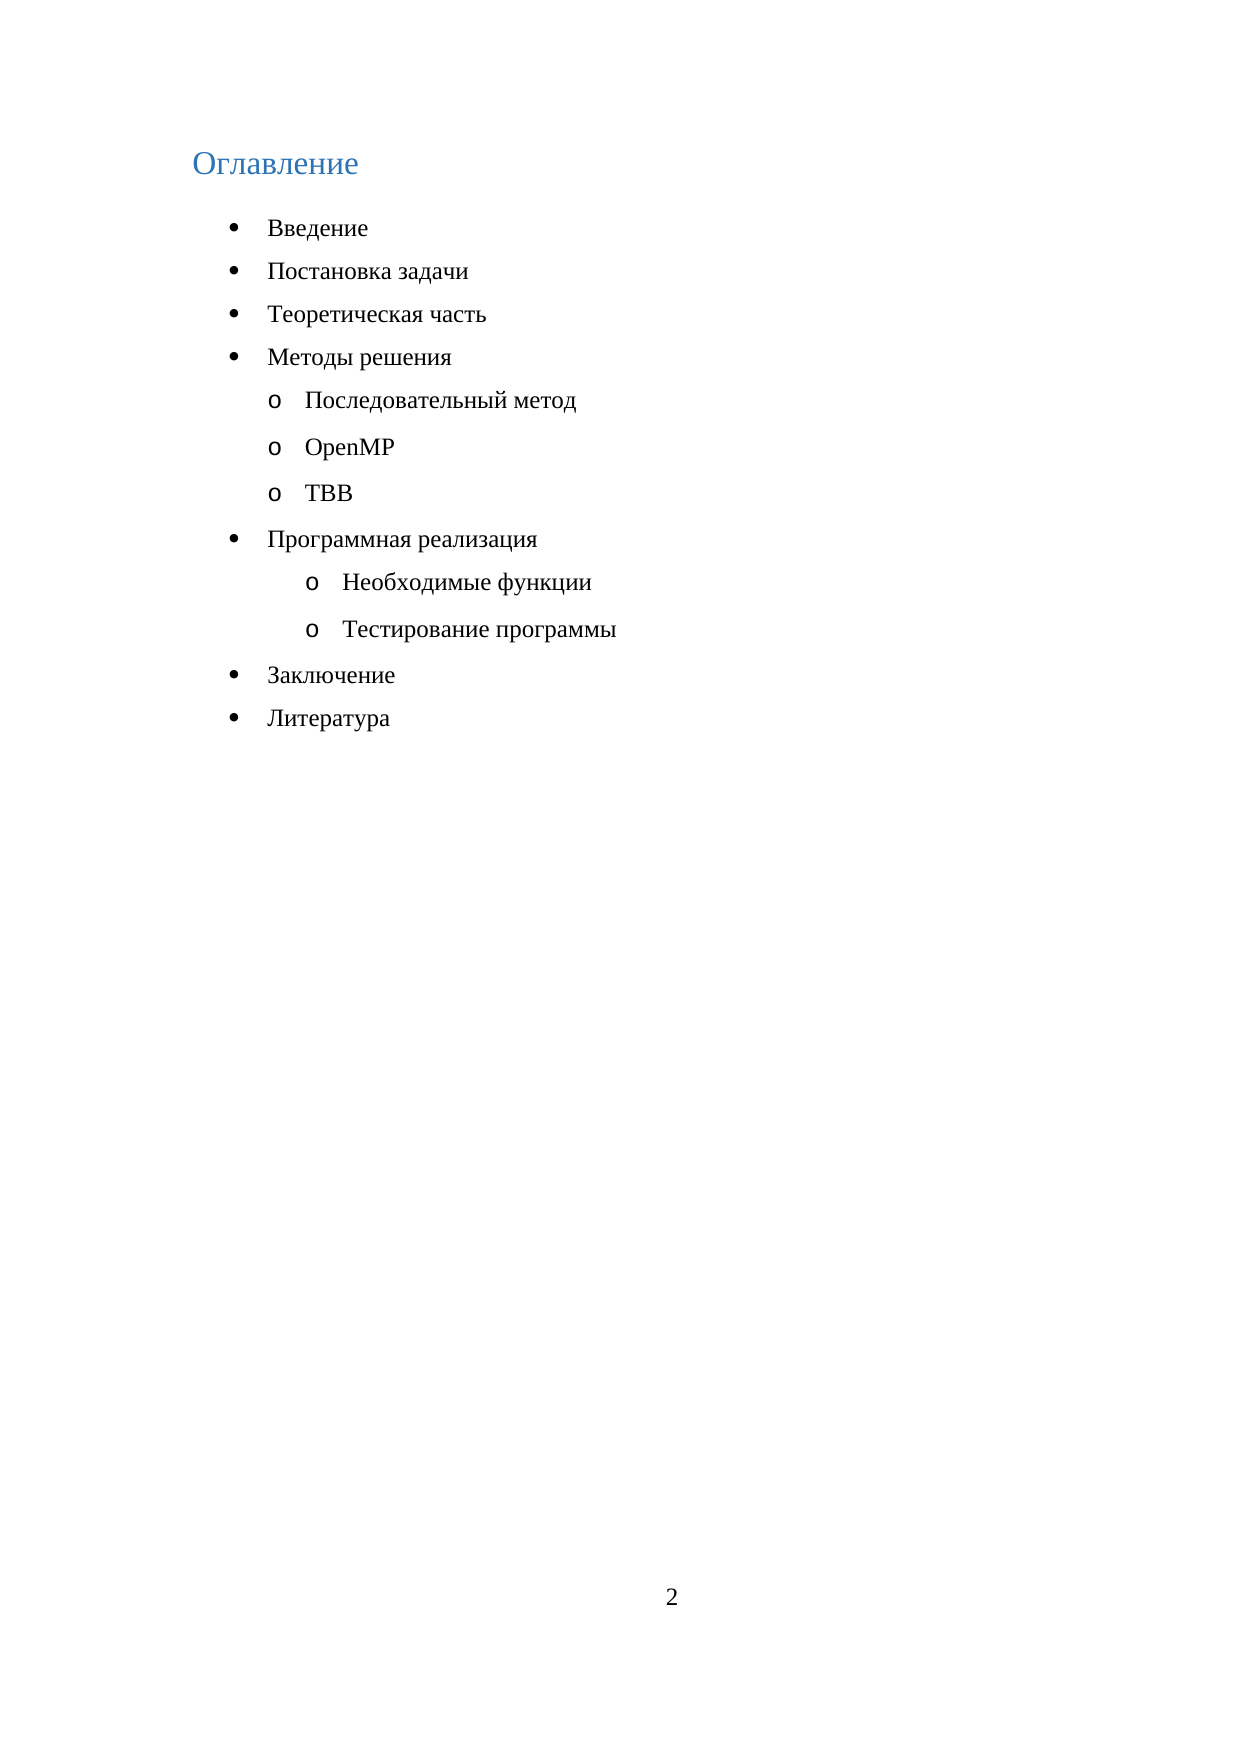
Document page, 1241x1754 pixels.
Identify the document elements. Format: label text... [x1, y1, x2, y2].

list Необходимые функции [304, 567, 1152, 598]
list Тестирование программы [304, 614, 1152, 644]
list Последовательный метод [267, 386, 1152, 416]
list Программная реализация [229, 524, 1152, 553]
subtitle Оглавление [118, 143, 1152, 181]
list Введение [229, 213, 1152, 242]
list Теоретическая часть [229, 299, 1152, 328]
list OpenMP [267, 432, 1152, 463]
list Методы решения [229, 342, 1152, 371]
list Литература [229, 703, 1152, 732]
list TBB [267, 478, 1152, 509]
list Заключение [229, 660, 1152, 689]
list Постановка задачи [229, 256, 1152, 285]
